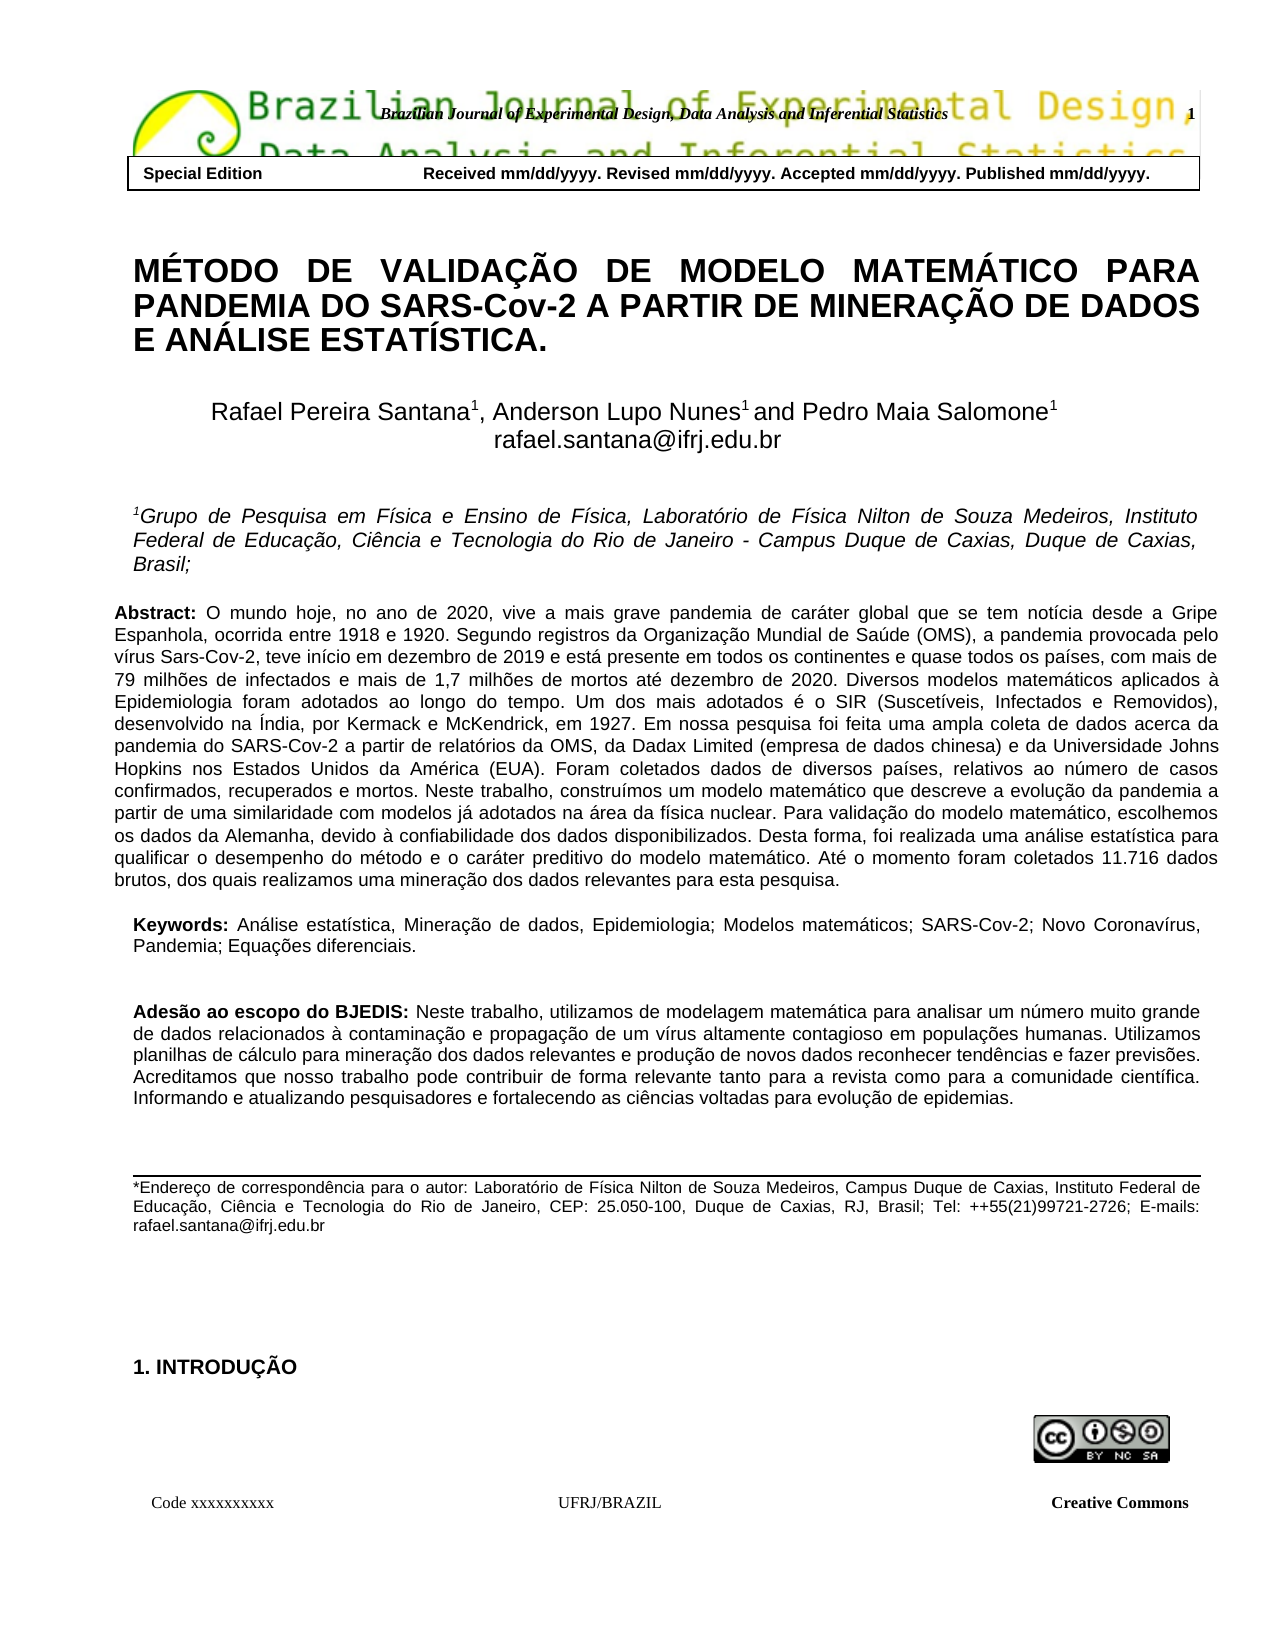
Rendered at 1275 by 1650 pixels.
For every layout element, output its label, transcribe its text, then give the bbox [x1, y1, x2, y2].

text 1Grupo de Pesquisa em Física e Ensino de Física, Laboratório de Física Nilton de Souza Medeiros, Instituto Federal de Educação, Ciência e Tecnologia do Rio de Janeiro - Campus Duque de Caxias, Duque de Caxias, Brasil; [133, 504, 1201, 576]
text *Endereço de correspondência para o autor: Laboratório de Física Nilton de Souza Medeiros, Campus Duque de Caxias, Instituto Federal de Educação, Ciência e Tecnologia do Rio de Janeiro, CEP: 25.050-100, Duque de Caxias, RJ, Brasil; Tel: ++55(21)99721-2726; E-mails: rafael.santana@ifrj.edu.br [133, 1177, 1201, 1235]
text Adesão ao escopo do BJEDIS: Neste trabalho, utilizamos de modelagem matemática para analisar um número muito grande de dados relacionados à contaminação e propagação de um vírus altamente contagioso em populações humanas. Utilizamos planilhas de cálculo para mineração dos dados relevantes e produção de novos dados reconhecer tendências e fazer previsões. Acreditamos que nosso trabalho pode contribuir de forma relevante tanto para a revista como para a comunidade científica. Informando e atualizando pesquisadores e fortalecendo as ciências voltadas para evolução de epidemias. [133, 1001, 1201, 1109]
subtitle MÉTODO DE VALIDAÇÃO DE MODELO MATEMÁTICO PARA PANDEMIA DO SARS-Cov-2 A PARTIR DE MINERAÇÃO DE DADOS E ANÁLISE ESTATÍSTICA. [133, 255, 1201, 359]
text Rafael Pereira Santana1, Anderson Lupo Nunes1 and Pedro Maia Salomone1 rafael.santana@ifrj.edu.br [133, 396, 1142, 454]
text Keywords: Análise estatística, Mineração de dados, Epidemiologia; Modelos matemáticos; SARS-Cov-2; Novo Coronavírus, Pandemia; Equações diferenciais. [133, 913, 1201, 956]
table_header Abstract: O mundo hoje, no ano de 2020, vive a mais grave pandemia de caráter global que se tem notícia desde a Gripe Espanhola, ocorrida entre 1918 e 1920. Segundo registros da Organização Mundial de Saúde (OMS), a pandemia provocada pelo vírus Sars-Cov-2, teve início em dezembro de 2019 e está presente em todos os continentes e quase todos os países, com mais de 79 milhões de infectados e mais de 1,7 milhões de mortos até dezembro de 2020. Diversos modelos matemáticos aplicados à Epidemiologia foram adotados ao longo do tempo. Um dos mais adotados é o SIR (Suscetíveis, Infectados e Removidos), desenvolvido na Índia, por Kermack e McKendrick, em 1927. Em nossa pesquisa foi feita uma ampla coleta de dados acerca da pandemia do SARS-Cov-2 a partir de relatórios da OMS, da Dadax Limited (empresa de dados chinesa) e da Universidade Johns Hopkins nos Estados Unidos da América (EUA). Foram coletados dados de diversos países, relativos ao número de casos confirmados, recuperados e mortos. Neste trabalho, construímos um modelo matemático que descreve a evolução da pandemia a partir de uma similaridade com modelos já adotados na área da física nuclear. Para validação do modelo matemático, escolhemos os dados da Alemanha, devido à confiabilidade dos dados disponibilizados. Desta forma, foi realizada uma análise estatística para qualificar o desempenho do método e o caráter preditivo do modelo matemático. Até o momento foram coletados 11.716 dados brutos, dos quais realizamos uma mineração dos dados relevantes para esta pesquisa. [103, 601, 1231, 913]
picture [132, 90, 1202, 181]
subtitle 1. INTRODUção [133, 1356, 1201, 1379]
picture [1033, 1415, 1170, 1463]
